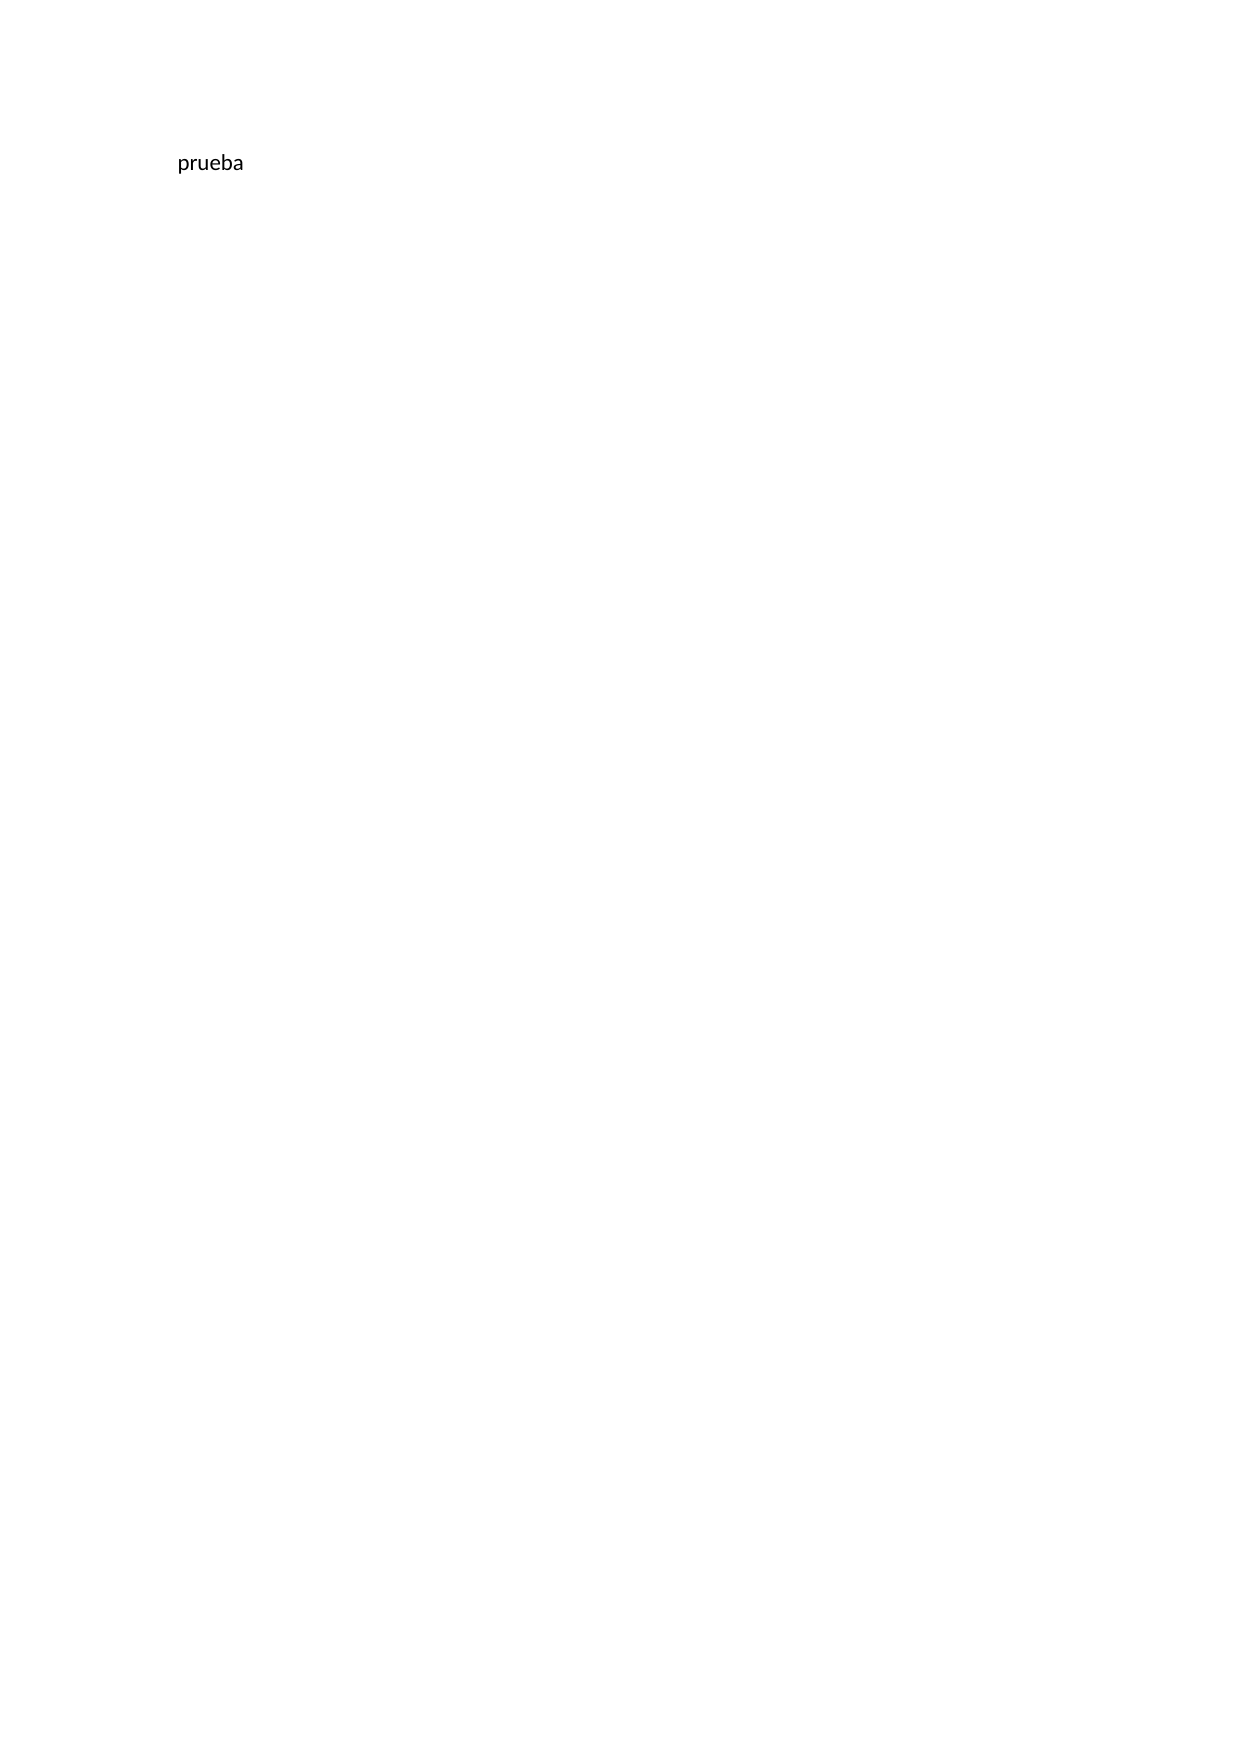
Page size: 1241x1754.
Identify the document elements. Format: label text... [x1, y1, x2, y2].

text prueba [177, 148, 1063, 176]
